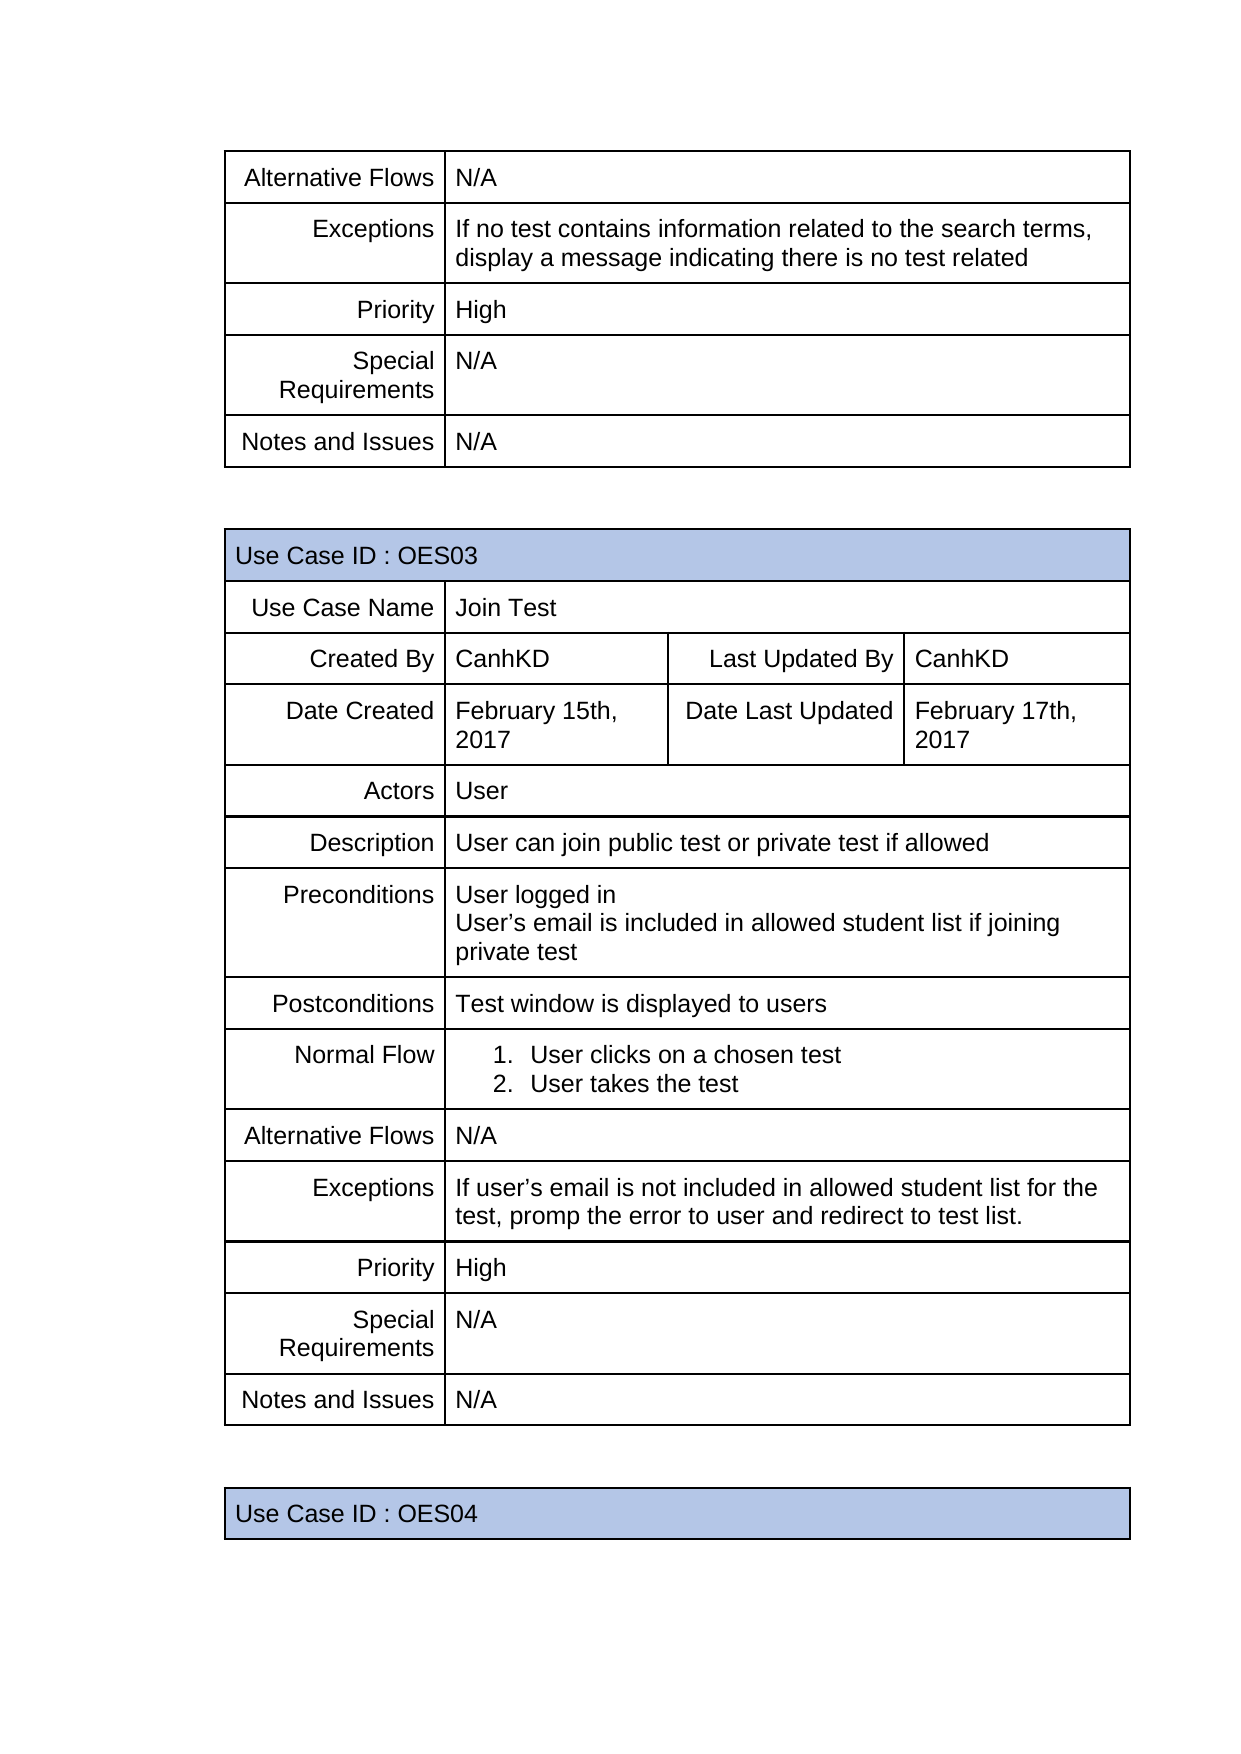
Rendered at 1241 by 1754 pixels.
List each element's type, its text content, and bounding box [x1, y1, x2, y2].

table_cell Exceptions [226, 204, 444, 282]
table_header Use Case ID : OES03 [226, 530, 1129, 580]
table_cell Special Requirements [226, 1294, 444, 1372]
table_cell Description [226, 818, 444, 867]
table_cell Notes and Issues [226, 1375, 444, 1424]
table_cell Alternative Flows [226, 152, 444, 202]
table_cell User clicks on a chosen test User takes the test [446, 1030, 1129, 1108]
table_cell Created By [226, 634, 444, 683]
table_cell High [446, 284, 1129, 334]
table_cell N/A [446, 1294, 1129, 1372]
table_cell Postconditions [226, 978, 444, 1028]
table_cell User logged in User’s email is included in allowed student list if joining private test [446, 869, 1129, 976]
table_cell Test window is displayed to users [446, 978, 1129, 1028]
table_cell Preconditions [226, 869, 444, 976]
table_header Use Case ID : OES04 [226, 1489, 1129, 1538]
table_cell CanhKD [446, 634, 667, 683]
table_cell Alternative Flows [226, 1110, 444, 1160]
table_cell User can join public test or private test if allowed [446, 818, 1129, 867]
table_cell February 15th, 2017 [446, 685, 667, 764]
table_cell Priority [226, 1243, 444, 1292]
table_cell Special Requirements [226, 336, 444, 414]
table_cell Date Created [226, 685, 444, 764]
table_cell CanhKD [905, 634, 1129, 683]
table_cell N/A [446, 416, 1129, 466]
table_cell Actors [226, 766, 444, 815]
table_cell If no test contains information related to the search terms, display a message indicating there is no test related [446, 204, 1129, 282]
table_cell User [446, 766, 1129, 815]
table_cell Join Test [446, 582, 1129, 632]
table_cell Last Updated By [669, 634, 903, 683]
table_cell Exceptions [226, 1162, 444, 1240]
table_cell Notes and Issues [226, 416, 444, 466]
table_cell February 17th, 2017 [905, 685, 1129, 764]
table_cell Normal Flow [226, 1030, 444, 1108]
table_cell Priority [226, 284, 444, 334]
table_cell N/A [446, 336, 1129, 414]
table_cell If user’s email is not included in allowed student list for the test, promp the error to user and redirect to test list. [446, 1162, 1129, 1240]
table_cell N/A [446, 152, 1129, 202]
table_cell N/A [446, 1375, 1129, 1424]
table_cell Date Last Updated [669, 685, 903, 764]
table_cell Use Case Name [226, 582, 444, 632]
table_cell N/A [446, 1110, 1129, 1160]
table_cell High [446, 1243, 1129, 1292]
